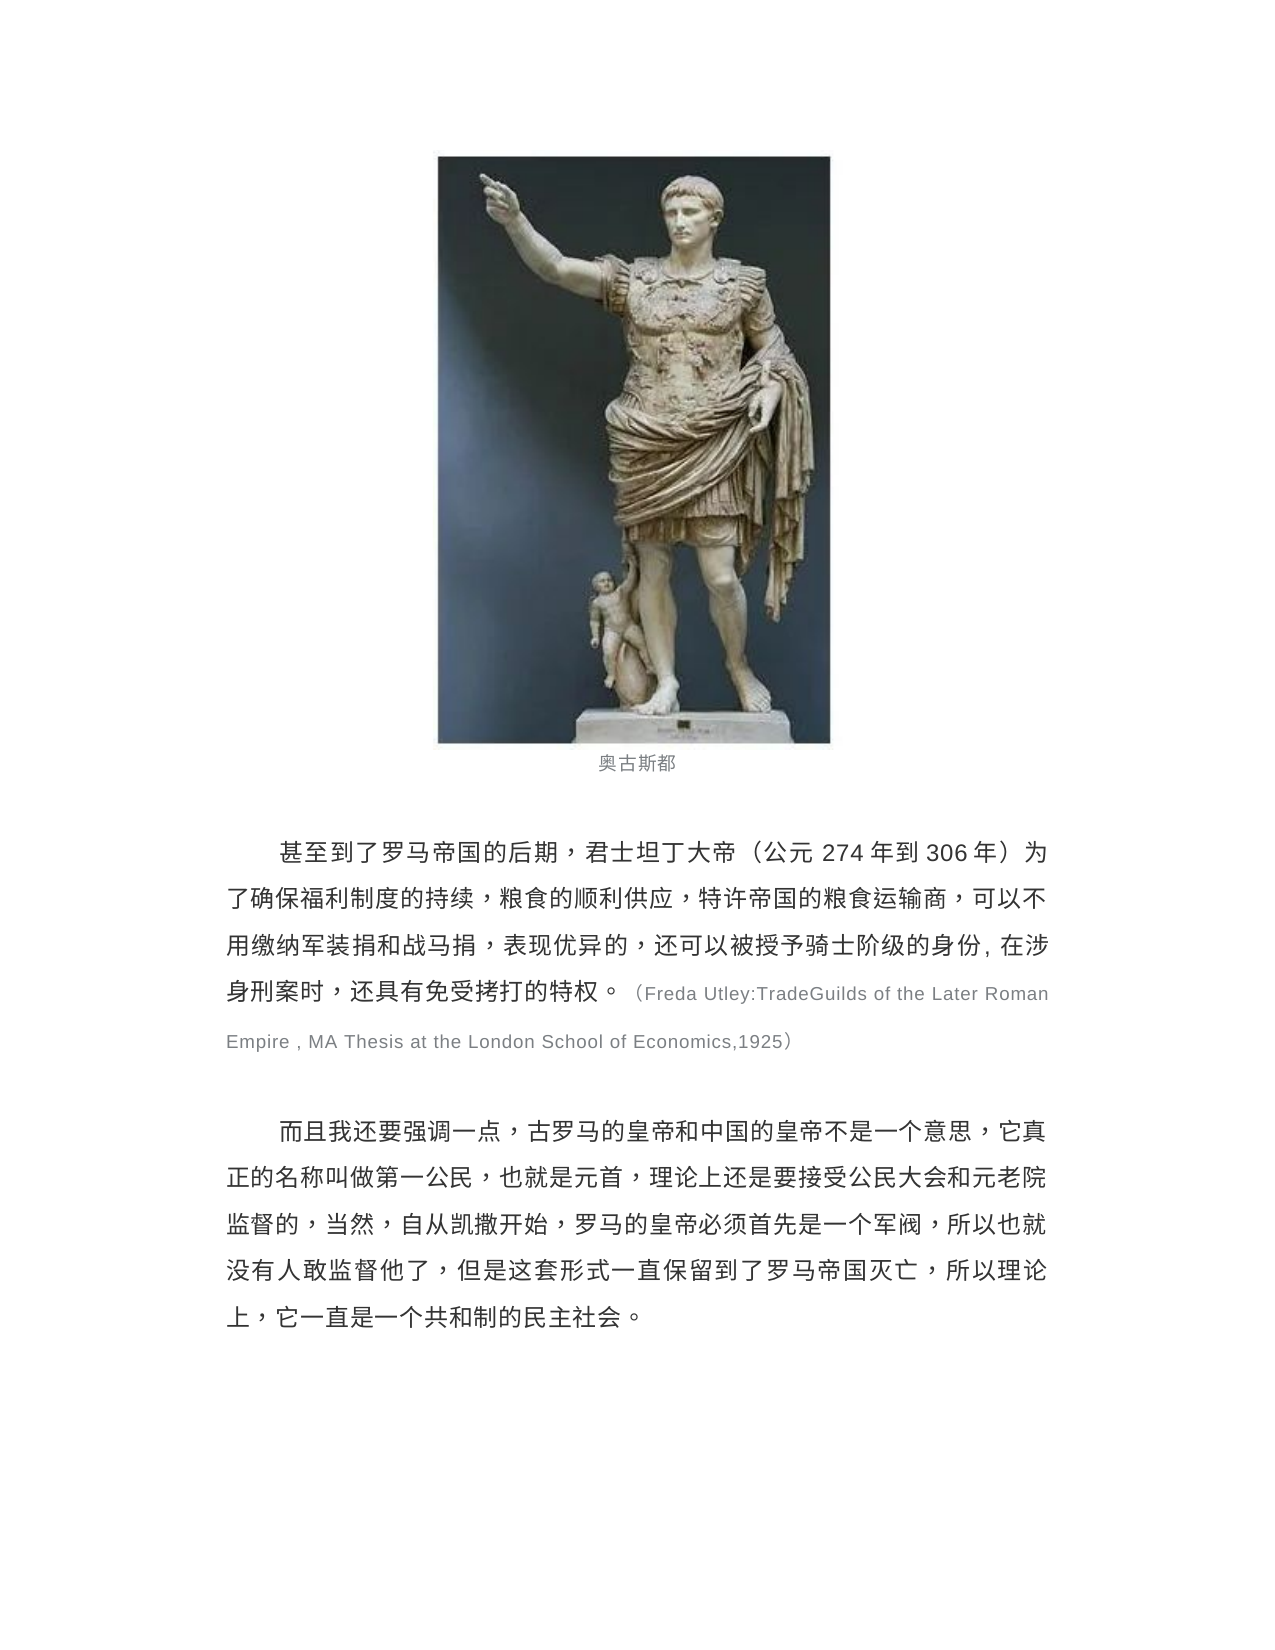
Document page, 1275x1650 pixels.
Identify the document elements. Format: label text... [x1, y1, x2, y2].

text 奥古斯都 [213, 750, 1062, 776]
text 而且我还要强调一点，古罗马的皇帝和中国的皇帝不是一个意思，它真正的名称叫做第一公民，也就是元首，理论上还是要接受公民大会和元老院监督的，当然，自从凯撒开始，罗马的皇帝必须首先是一个军阀，所以也就没有人敢监督他了，但是这套形式一直保留到了罗马帝国灭亡，所以理论上，它一直是一个共和制的民主社会。 [226, 1101, 1049, 1333]
picture [432, 150, 843, 750]
text 甚至到了罗马帝国的后期，君士坦丁大帝（公元274年到306年）为了确保福利制度的持续，粮食的顺利供应，特许帝国的粮食运输商，可以不用缴纳军装捐和战马捐，表现优异的，还可以被授予骑士阶级的身份, 在涉身刑案时，还具有免受拷打的特权。（Freda Utley:TradeGuilds of the Later Roman Empire , MA Thesis at the London School of Economics,1925） [226, 822, 1049, 1054]
